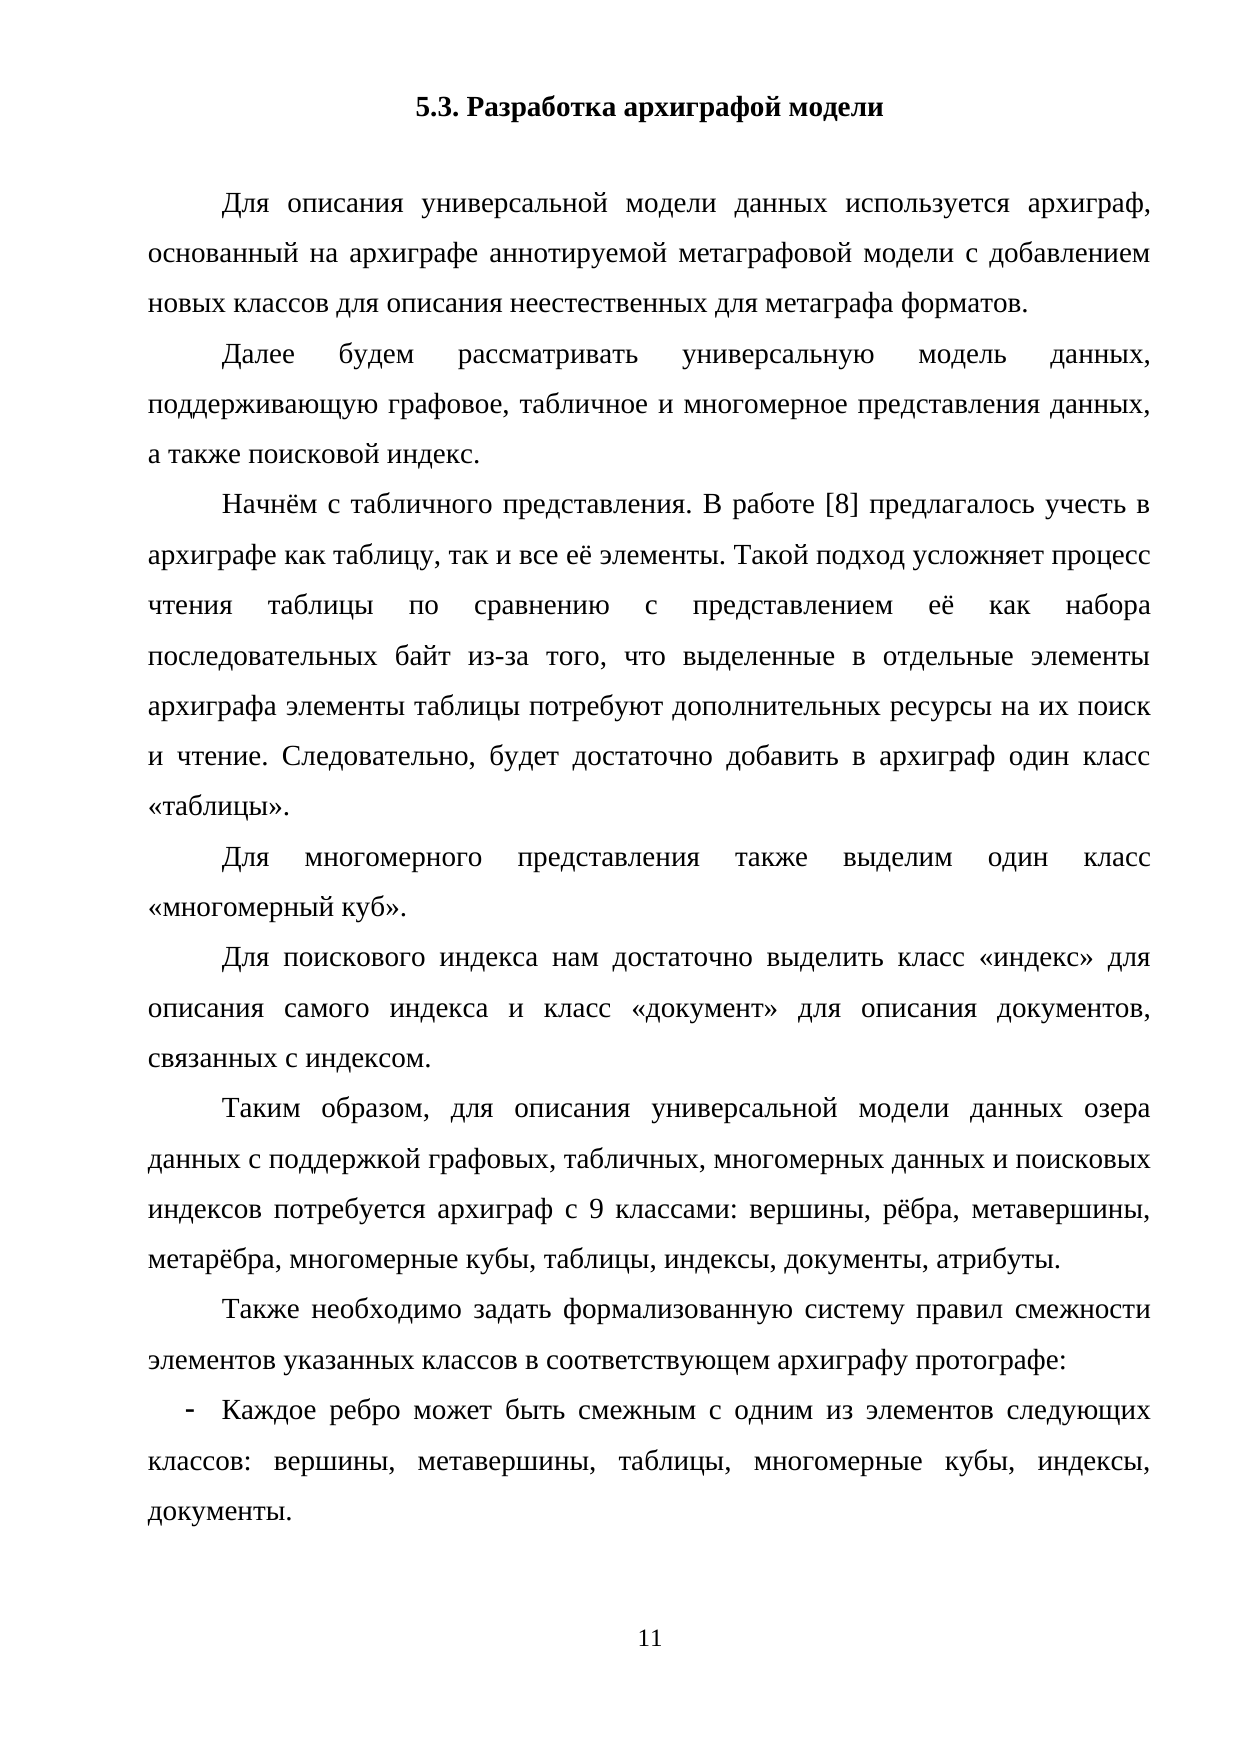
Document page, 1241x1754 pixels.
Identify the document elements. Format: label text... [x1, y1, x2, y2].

text Каждое ребро может быть смежным с одним из элементов следующих классов: вершины, метавершины, таблицы, многомерные кубы, индексы, документы. [148, 1392, 1152, 1527]
text Начнём с табличного представления. В работе [8] предлагалось учесть в архиграфе как таблицу, так и все её элементы. Такой подход усложняет процесс чтения таблицы по сравнению с представлением её как набора последовательных байт из-за того, что выделенные в отдельные элементы архиграфа элементы таблицы потребуют дополнительных ресурсы на их поиск и чтение. Следовательно, будет достаточно добавить в архиграф один класс «таблицы». [148, 487, 1152, 822]
text Для описания универсальной модели данных используется архиграф, основанный на архиграфе аннотируемой метаграфовой модели с добавлением новых классов для описания неестественных для метаграфа форматов. [148, 185, 1152, 319]
subtitle 5.3. Разработка архиграфой модели [148, 89, 1152, 122]
text Для поискового индекса нам достаточно выделить класс «индекс» для описания самого индекса и класс «документ» для описания документов, связанных с индексом. [148, 939, 1152, 1074]
text Таким образом, для описания универсальной модели данных озера данных с поддержкой графовых, табличных, многомерных данных и поисковых индексов потребуется архиграф с 9 классами: вершины, рёбра, метавершины, метарёбра, многомерные кубы, таблицы, индексы, документы, атрибуты. [148, 1090, 1152, 1275]
text Также необходимо задать формализованную систему правил смежности элементов указанных классов в соответствующем архиграфу протографе: [148, 1292, 1152, 1376]
text Далее будем рассматривать универсальную модель данных, поддерживающую графовое, табличное и многомерное представления данных, а также поисковой индекс. [148, 336, 1152, 470]
text Для многомерного представления также выделим один класс «многомерный куб». [148, 839, 1152, 923]
